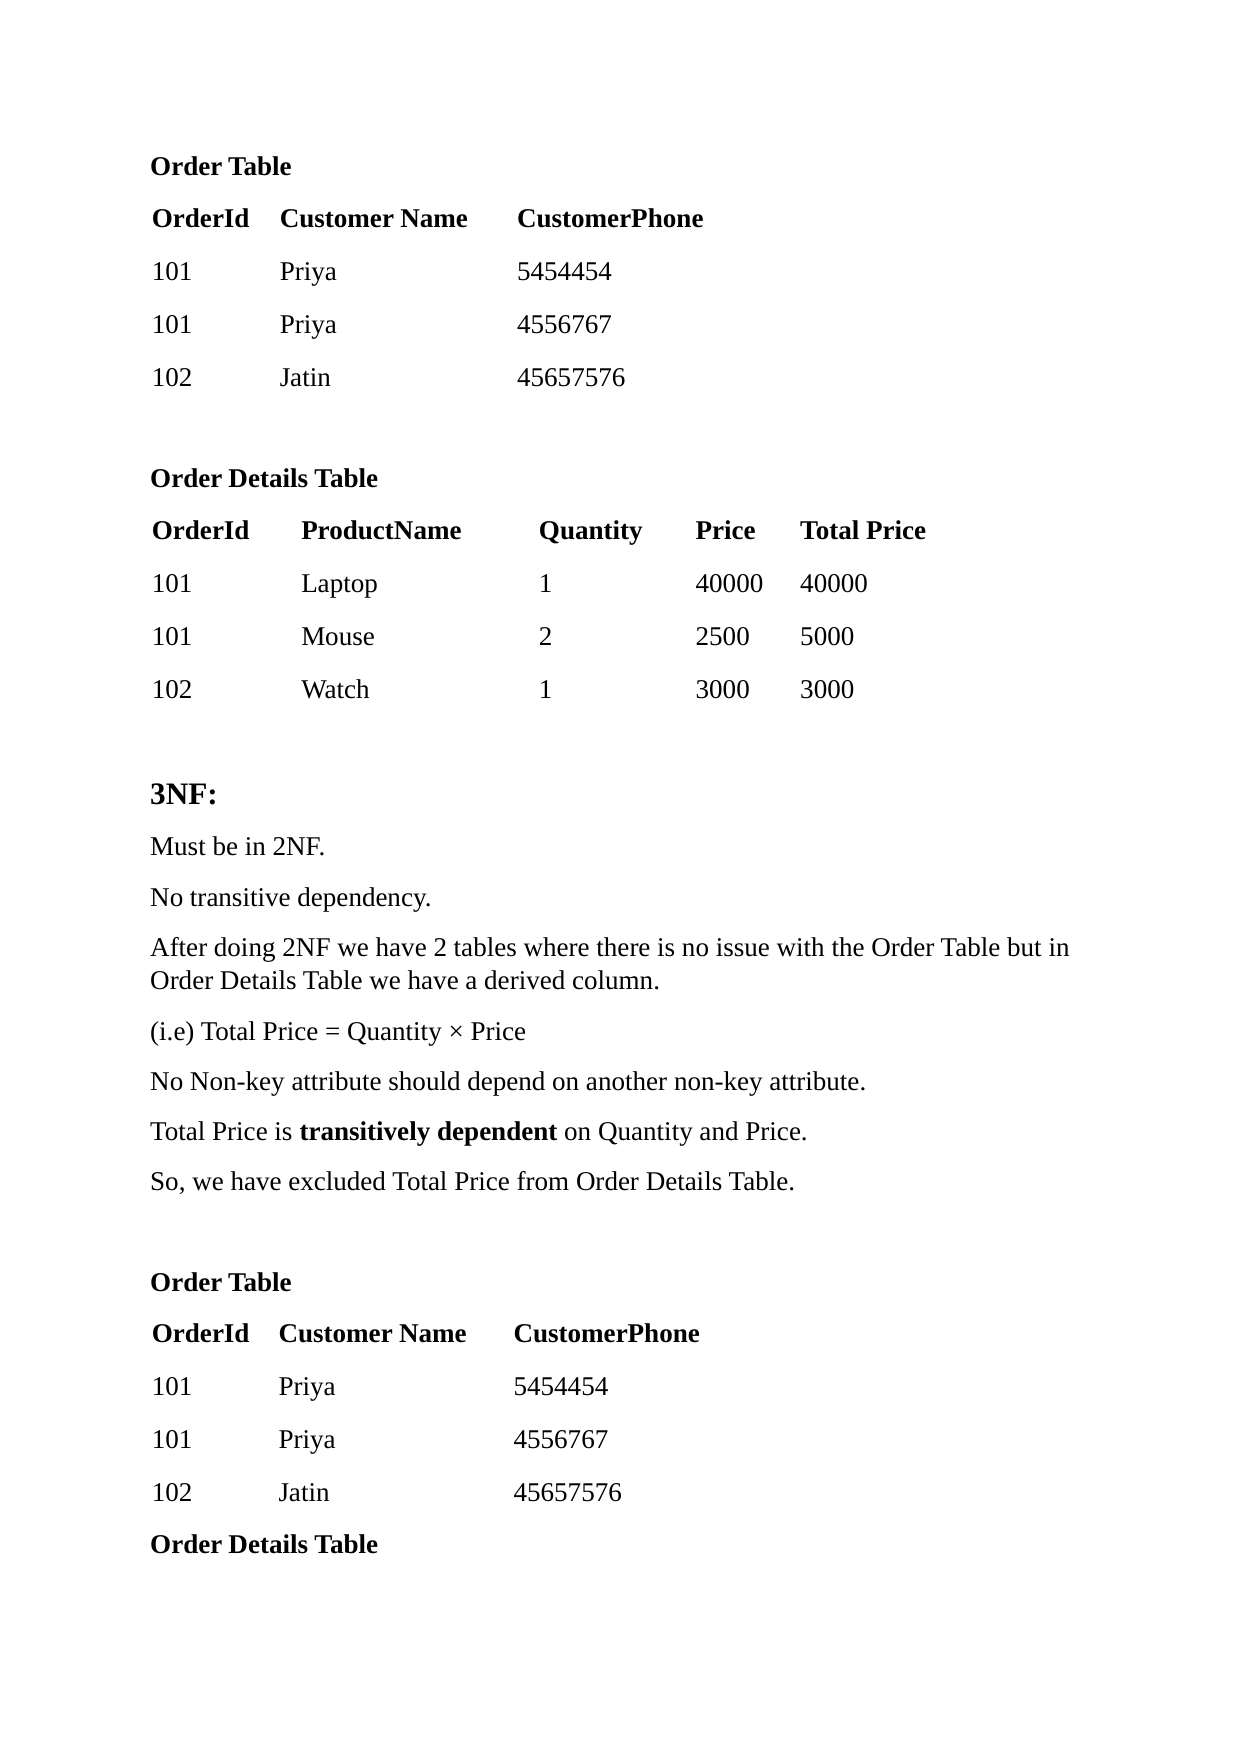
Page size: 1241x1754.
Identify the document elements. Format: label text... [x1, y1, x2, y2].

table_cell 3000 [694, 672, 798, 725]
text Total Price is transitively dependent on Quantity and Price. [150, 1115, 1090, 1146]
table_cell 45657576 [512, 1475, 746, 1528]
table_cell 101 [150, 566, 299, 619]
table_cell 101 [150, 1422, 277, 1475]
table_cell Watch [299, 672, 537, 725]
table_cell 5454454 [512, 1369, 746, 1422]
text Order Table [150, 150, 1090, 181]
table_cell 40000 [799, 566, 989, 619]
text Order Details Table [150, 1528, 1090, 1559]
table_header OrderId [150, 1316, 277, 1369]
table_cell Jatin [278, 359, 515, 412]
table_cell 102 [150, 359, 278, 412]
table_cell 101 [150, 306, 278, 359]
table_cell 102 [150, 1475, 277, 1528]
table_cell 101 [150, 253, 278, 306]
table_cell Priya [277, 1369, 512, 1422]
text (i.e) Total Price = Quantity × Price [150, 1014, 1090, 1046]
table_cell Mouse [299, 619, 537, 672]
table_header OrderId [150, 200, 278, 253]
table_cell Priya [277, 1422, 512, 1475]
table_cell Priya [278, 306, 515, 359]
table_cell 40000 [694, 566, 798, 619]
text Order Details Table [150, 462, 1090, 494]
table_header Price [694, 513, 798, 566]
table_cell Laptop [299, 566, 537, 619]
table_cell 4556767 [512, 1422, 746, 1475]
table_header Customer Name [277, 1316, 512, 1369]
text 3NF: [150, 775, 1090, 811]
table_cell 45657576 [515, 359, 752, 412]
text So, we have excluded Total Price from Order Details Table. [150, 1165, 1090, 1196]
table_cell 2 [537, 619, 694, 672]
table_header ProductName [299, 513, 537, 566]
table_header Total Price [799, 513, 989, 566]
table_cell 101 [150, 1369, 277, 1422]
table_cell Jatin [277, 1475, 512, 1528]
table_header Customer Name [278, 200, 515, 253]
text Must be in 2NF. [150, 830, 1090, 862]
table_header Quantity [537, 513, 694, 566]
table_cell 1 [537, 672, 694, 725]
table_cell 101 [150, 619, 299, 672]
table_header OrderId [150, 513, 299, 566]
table_cell 1 [537, 566, 694, 619]
table_cell 5454454 [515, 253, 752, 306]
table_cell 102 [150, 672, 299, 725]
text Order Table [150, 1266, 1090, 1297]
table_cell 2500 [694, 619, 798, 672]
table_header CustomerPhone [512, 1316, 746, 1369]
table_cell 5000 [799, 619, 989, 672]
table_cell 4556767 [515, 306, 752, 359]
text No Non-key attribute should depend on another non-key attribute. [150, 1065, 1090, 1096]
table_cell 3000 [799, 672, 989, 725]
text After doing 2NF we have 2 tables where there is no issue with the Order Table but in Order Details Table we have a derived column. [150, 931, 1090, 996]
text No transitive dependency. [150, 881, 1090, 912]
table_header CustomerPhone [515, 200, 752, 253]
table_cell Priya [278, 253, 515, 306]
